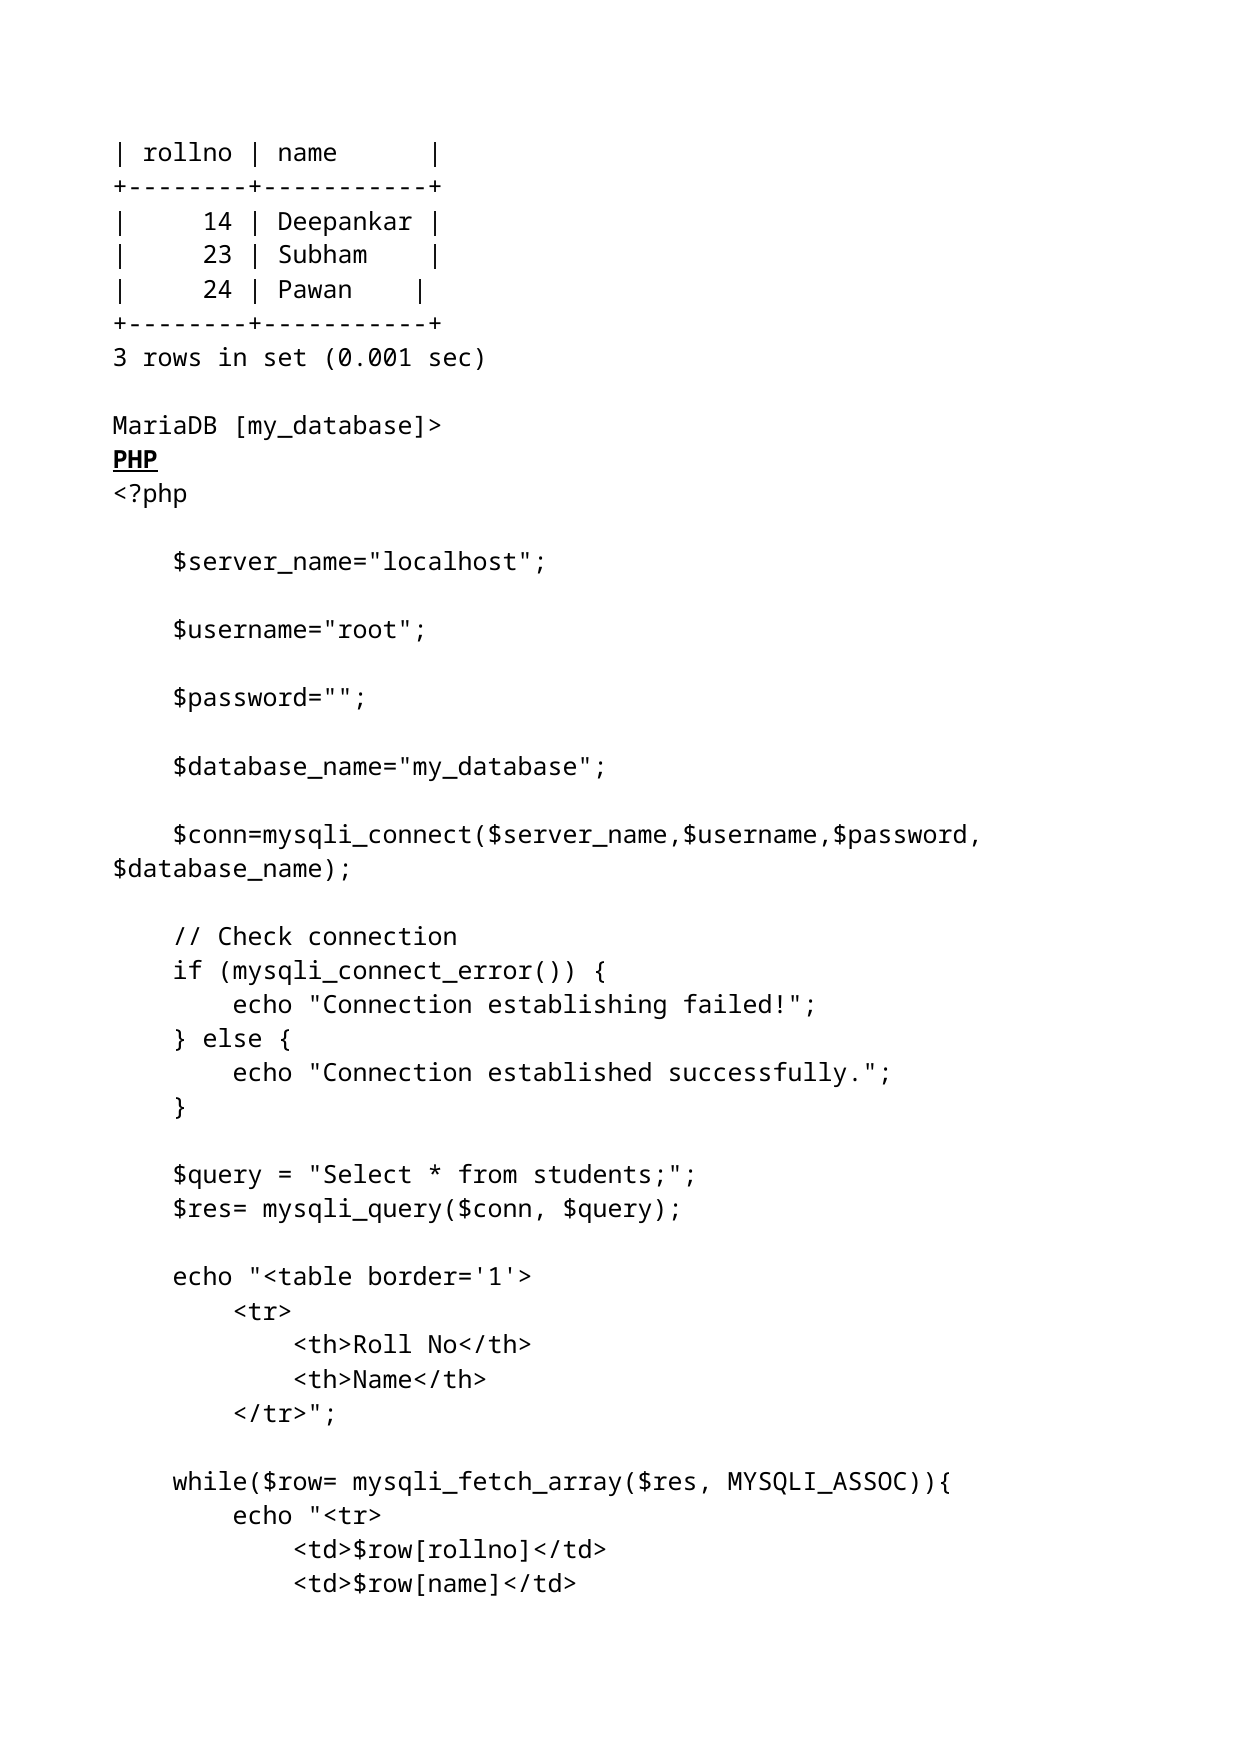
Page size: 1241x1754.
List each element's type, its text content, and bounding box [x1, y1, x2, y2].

text | 24 | Pawan | [112, 271, 1128, 305]
text </tr>"; [112, 1395, 1128, 1429]
text echo "Connection establishing failed!"; [112, 987, 1128, 1021]
text | rollno | name | [112, 135, 1128, 169]
text | 23 | Subham | [112, 237, 1128, 271]
text $server_name="localhost"; [112, 544, 1128, 578]
text <th>Roll No</th> [112, 1327, 1128, 1361]
text <tr> [112, 1293, 1128, 1327]
text // Check connection [112, 918, 1128, 952]
text +--------+-----------+ [112, 305, 1128, 339]
text <td>$row[name]</td> [112, 1566, 1128, 1600]
text echo "<table border='1'> [112, 1259, 1128, 1293]
text PHP [112, 442, 1128, 476]
text $query = "Select * from students;"; [112, 1157, 1128, 1191]
text <td>$row[rollno]</td> [112, 1532, 1128, 1566]
text echo "Connection established successfully."; [112, 1055, 1128, 1089]
text } else { [112, 1021, 1128, 1055]
text $password=""; [112, 680, 1128, 714]
text <?php [112, 476, 1128, 510]
text 3 rows in set (0.001 sec) [112, 339, 1128, 373]
text echo "<tr> [112, 1497, 1128, 1532]
text $res= mysqli_query($conn, $query); [112, 1191, 1128, 1225]
text | 14 | Deepankar | [112, 203, 1128, 237]
text } [112, 1089, 1128, 1123]
text $username="root"; [112, 612, 1128, 646]
text if (mysqli_connect_error()) { [112, 952, 1128, 987]
text $database_name="my_database"; [112, 748, 1128, 782]
text while($row= mysqli_fetch_array($res, MYSQLI_ASSOC)){ [112, 1463, 1128, 1497]
text <th>Name</th> [112, 1361, 1128, 1395]
text $conn=mysqli_connect($server_name,$username,$password,$database_name); [112, 816, 1128, 884]
text +--------+-----------+ [112, 169, 1128, 203]
text MariaDB [my_database]> [112, 407, 1128, 442]
